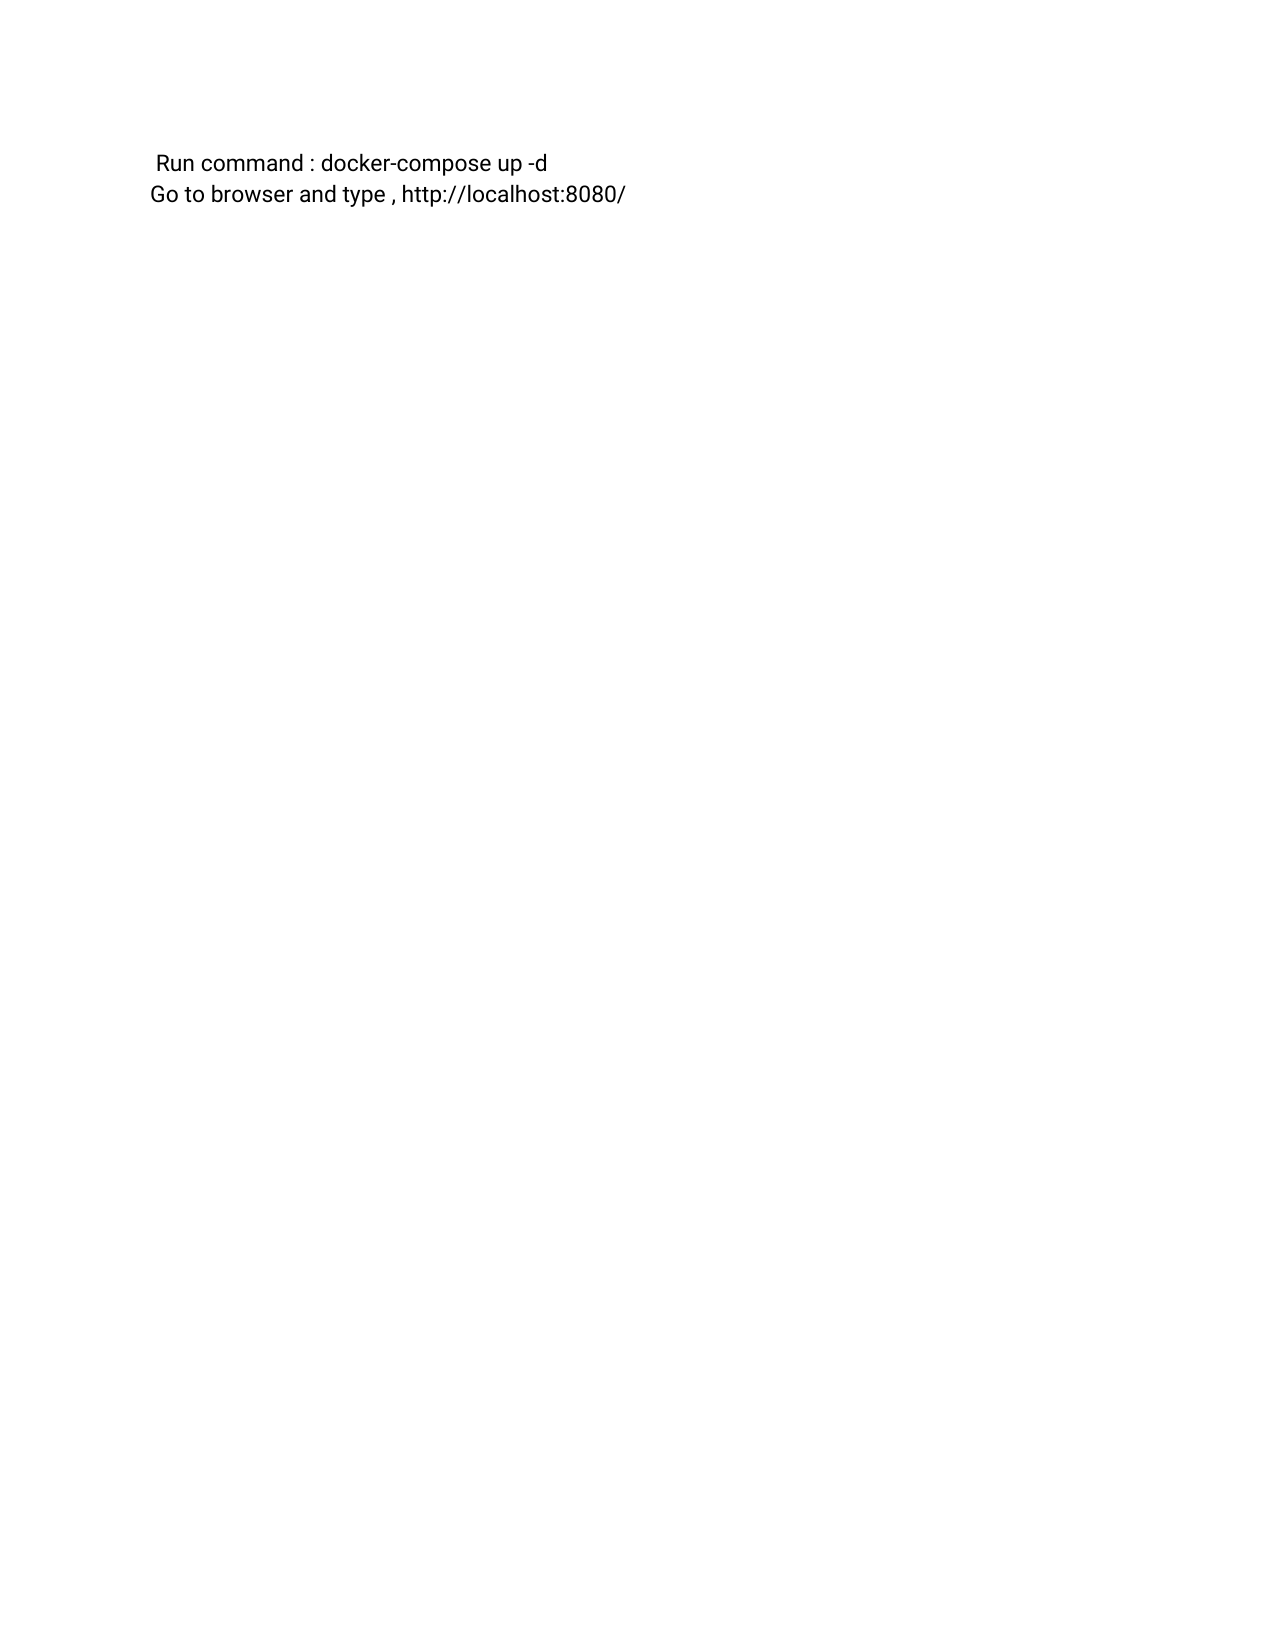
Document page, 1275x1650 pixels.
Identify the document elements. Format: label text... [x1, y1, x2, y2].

text Run command : docker-compose up -d [150, 150, 1125, 177]
text Go to browser and type , http://localhost:8080/ [150, 181, 1125, 208]
